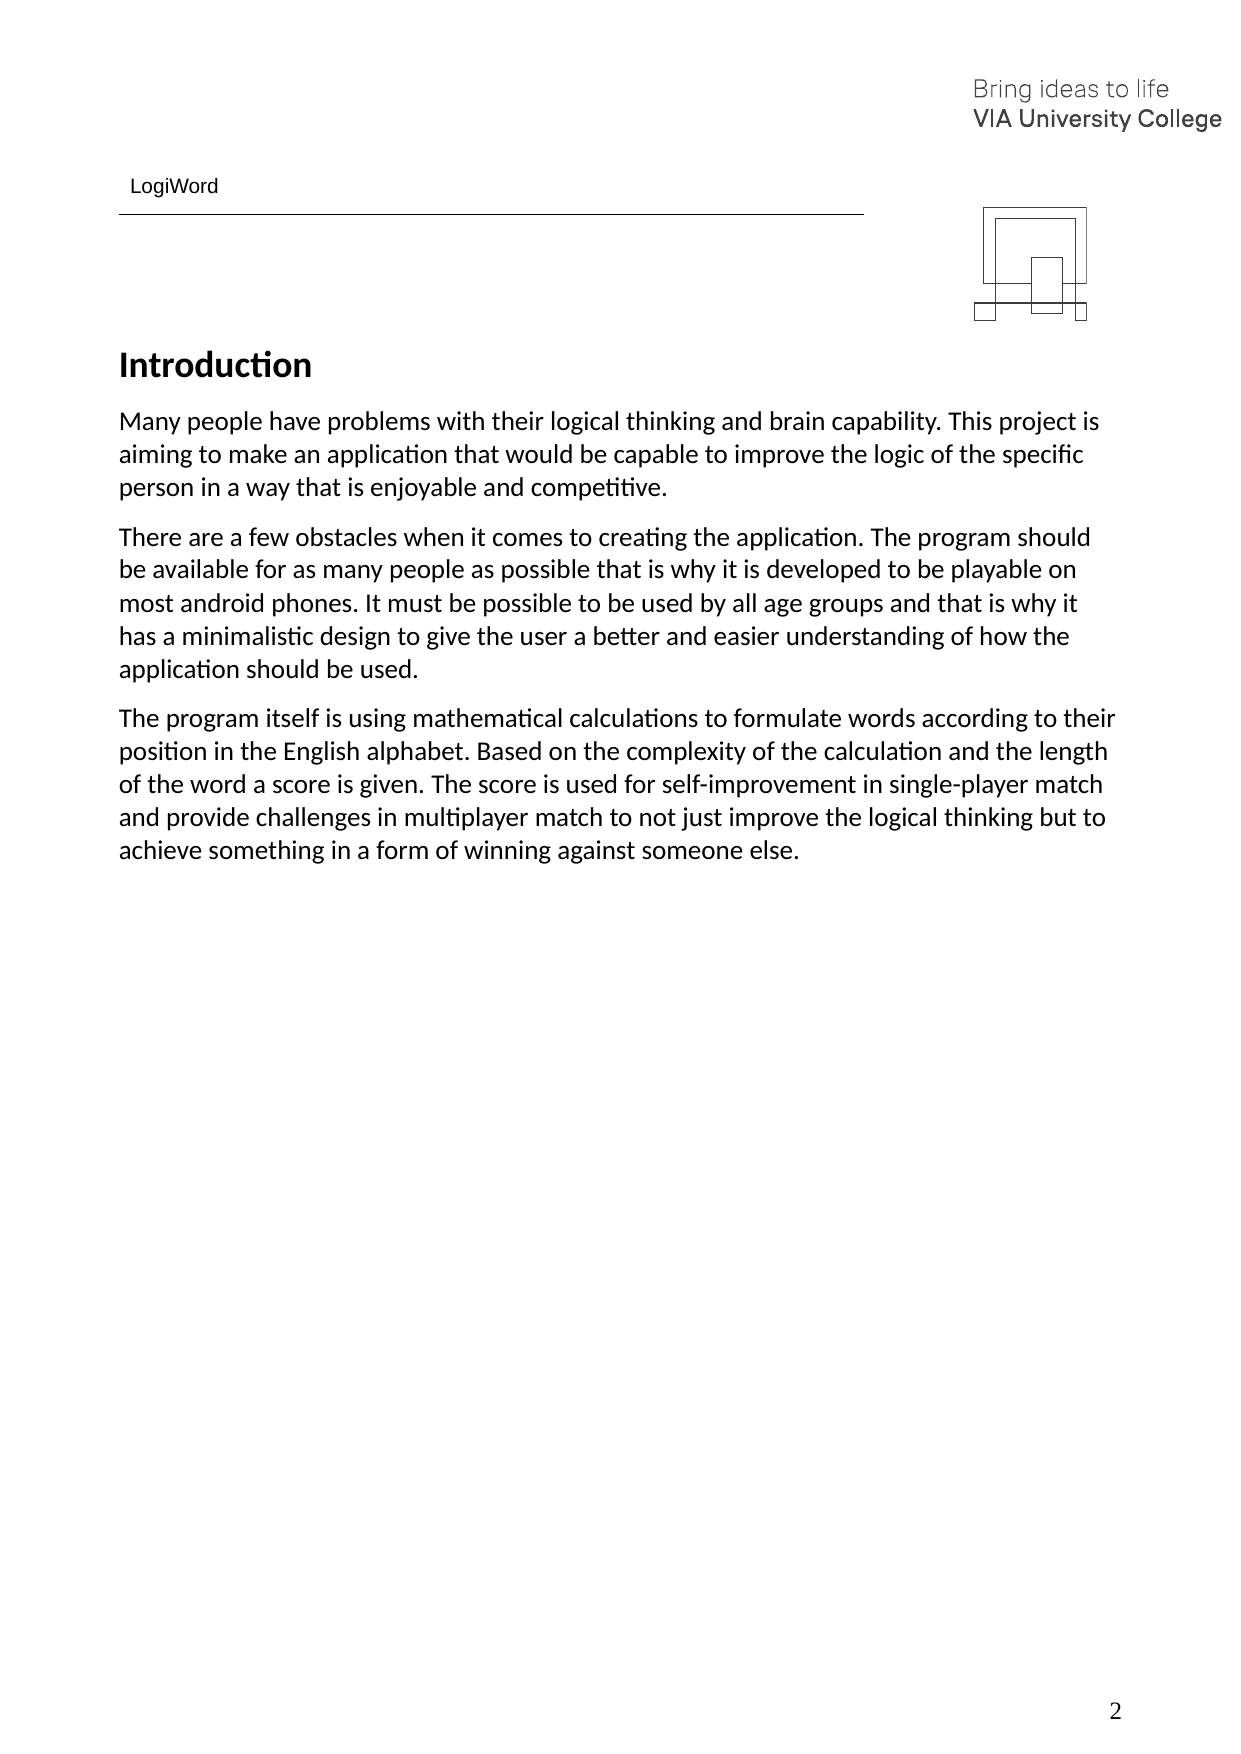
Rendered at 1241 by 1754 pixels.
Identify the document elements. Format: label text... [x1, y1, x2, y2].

text Many people have problems with their logical thinking and brain capability. This project is aiming to make an application that would be capable to improve the logic of the specific person in a way that is enjoyable and competitive. [118, 404, 1122, 503]
text The program itself is using mathematical calculations to formulate words according to their position in the English alphabet. Based on the complexity of the calculation and the length of the word a score is given. The score is used for self-improvement in single-player match and provide challenges in multiplayer match to not just improve the logical thinking but to achieve something in a form of winning against someone else. [118, 701, 1122, 867]
text There are a few obstacles when it comes to creating the application. The program should be available for as many people as possible that is why it is developed to be playable on most android phones. It must be possible to be used by all age groups and that is why it has a minimalistic design to give the user a better and easier understanding of how the application should be used. [118, 520, 1122, 685]
text Introduction [118, 341, 1122, 387]
